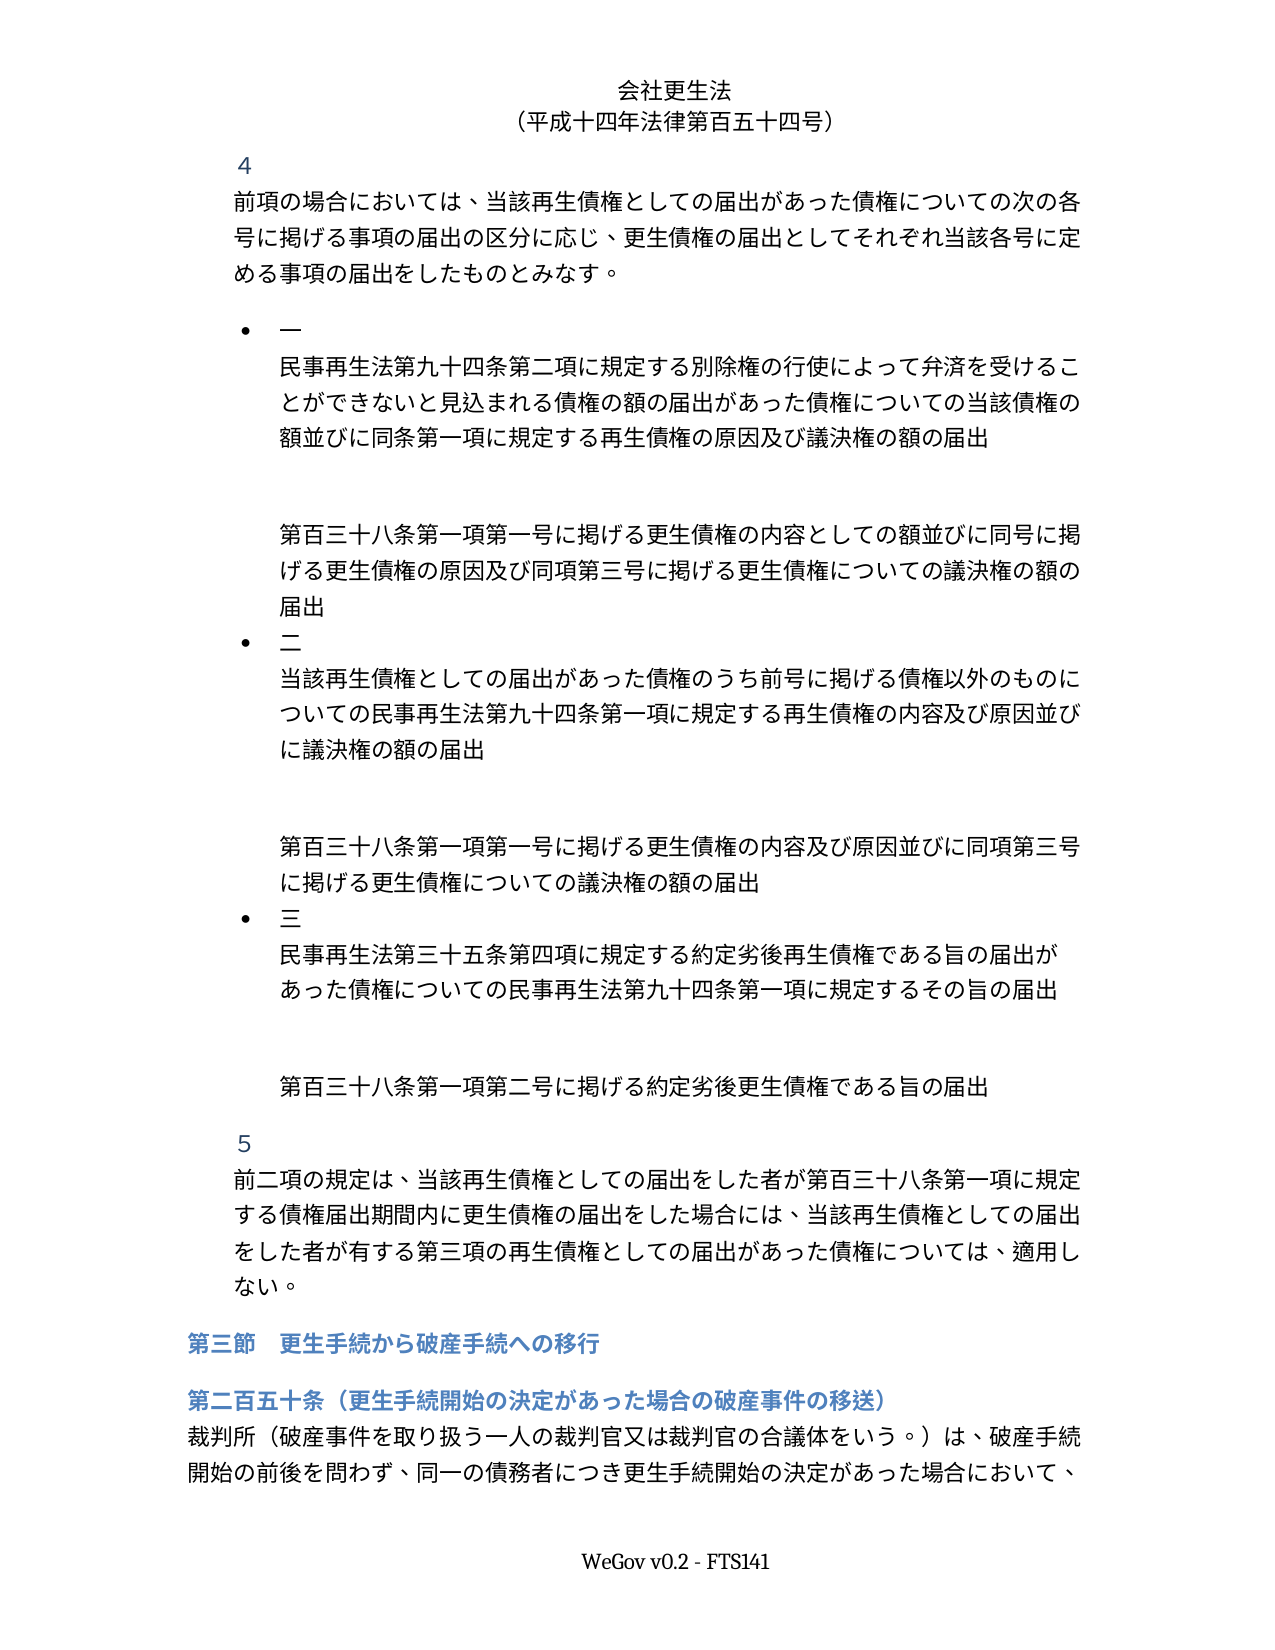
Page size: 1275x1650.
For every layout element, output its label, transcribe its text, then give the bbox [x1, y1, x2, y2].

list 三 民事再生法第三十五条第四項に規定する約定劣後再生債権である旨の届出があった債権についての民事再生法第九十四条第一項に規定するその旨の届出 第百三十八条第一項第二号に掲げる約定劣後更生債権である旨の届出 [242, 903, 1087, 1102]
subtitle ５ [233, 1128, 1087, 1159]
text 前二項の規定は、当該再生債権としての届出をした者が第百三十八条第一項に規定する債権届出期間内に更生債権の届出をした場合には、当該再生債権としての届出をした者が有する第三項の再生債権としての届出があった債権については、適用しない。 [233, 1163, 1087, 1303]
text 前項の場合においては、当該再生債権としての届出があった債権についての次の各号に掲げる事項の届出の区分に応じ、更生債権の届出としてそれぞれ当該各号に定める事項の届出をしたものとみなす。 [233, 186, 1087, 289]
list 一 民事再生法第九十四条第二項に規定する別除権の行使によって弁済を受けることができないと見込まれる債権の額の届出があった債権についての当該債権の額並びに同条第一項に規定する再生債権の原因及び議決権の額の届出 第百三十八条第一項第一号に掲げる更生債権の内容としての額並びに同号に掲げる更生債権の原因及び同項第三号に掲げる更生債権についての議決権の額の届出 [242, 314, 1087, 622]
text 裁判所（破産事件を取り扱う一人の裁判官又は裁判官の合議体をいう。）は、破産手続開始の前後を問わず、同一の債務者につき更生手続開始の決定があった場合において、当該破産事件を処理するために相当であると認めるときは、職権で、当該破産事件を更生裁判所に移送することができる。 [187, 1421, 1087, 1488]
subtitle 第三節 更生手続から破産手続への移行 [187, 1328, 1087, 1359]
list 二 当該再生債権としての届出があった債権のうち前号に掲げる債権以外のものについての民事再生法第九十四条第一項に規定する再生債権の内容及び原因並びに議決権の額の届出 第百三十八条第一項第一号に掲げる更生債権の内容及び原因並びに同項第三号に掲げる更生債権についての議決権の額の届出 [242, 627, 1087, 898]
subtitle 第二百五十条（更生手続開始の決定があった場合の破産事件の移送） [187, 1385, 1087, 1416]
subtitle ４ [233, 150, 1087, 181]
